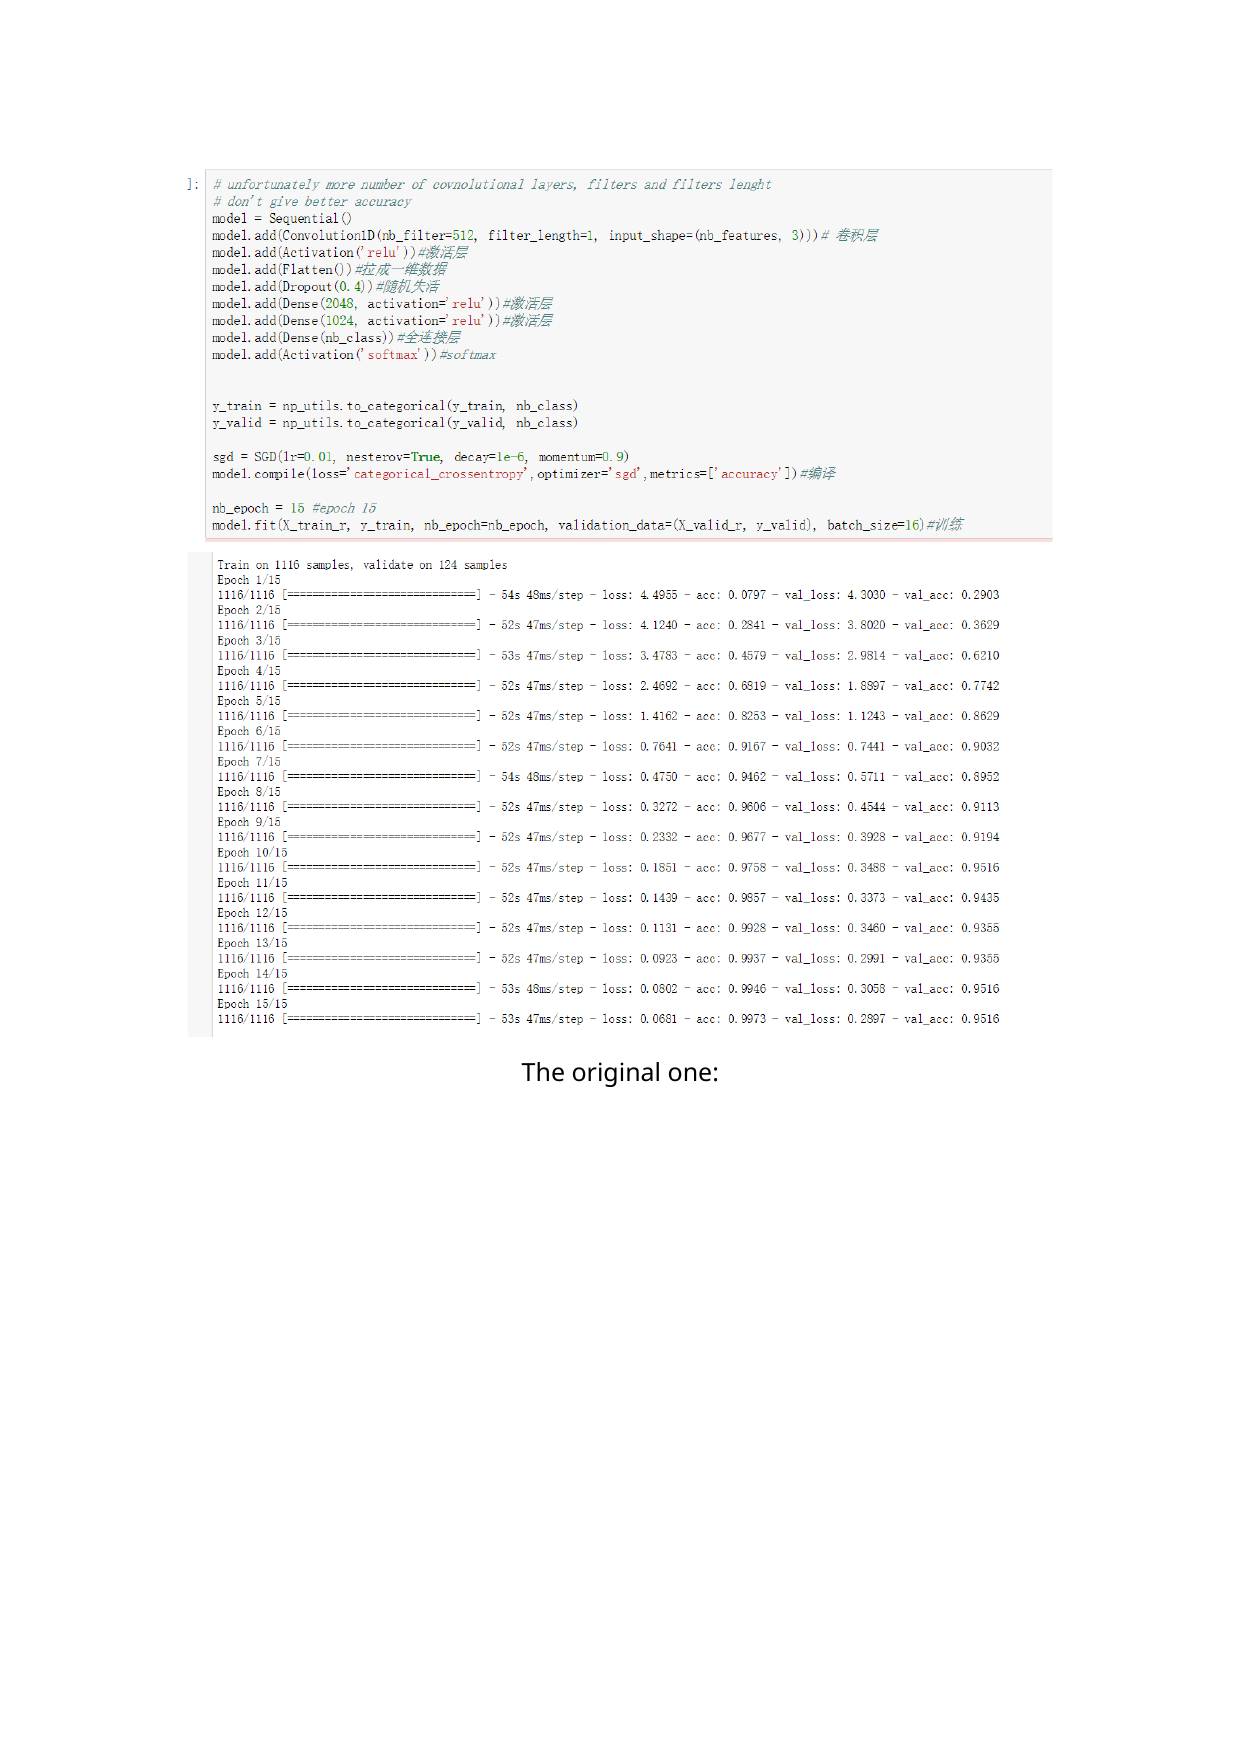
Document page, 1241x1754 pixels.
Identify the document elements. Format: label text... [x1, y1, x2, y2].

picture [187, 162, 1053, 542]
text The original one: [187, 1039, 1053, 1104]
picture [187, 552, 1053, 1037]
